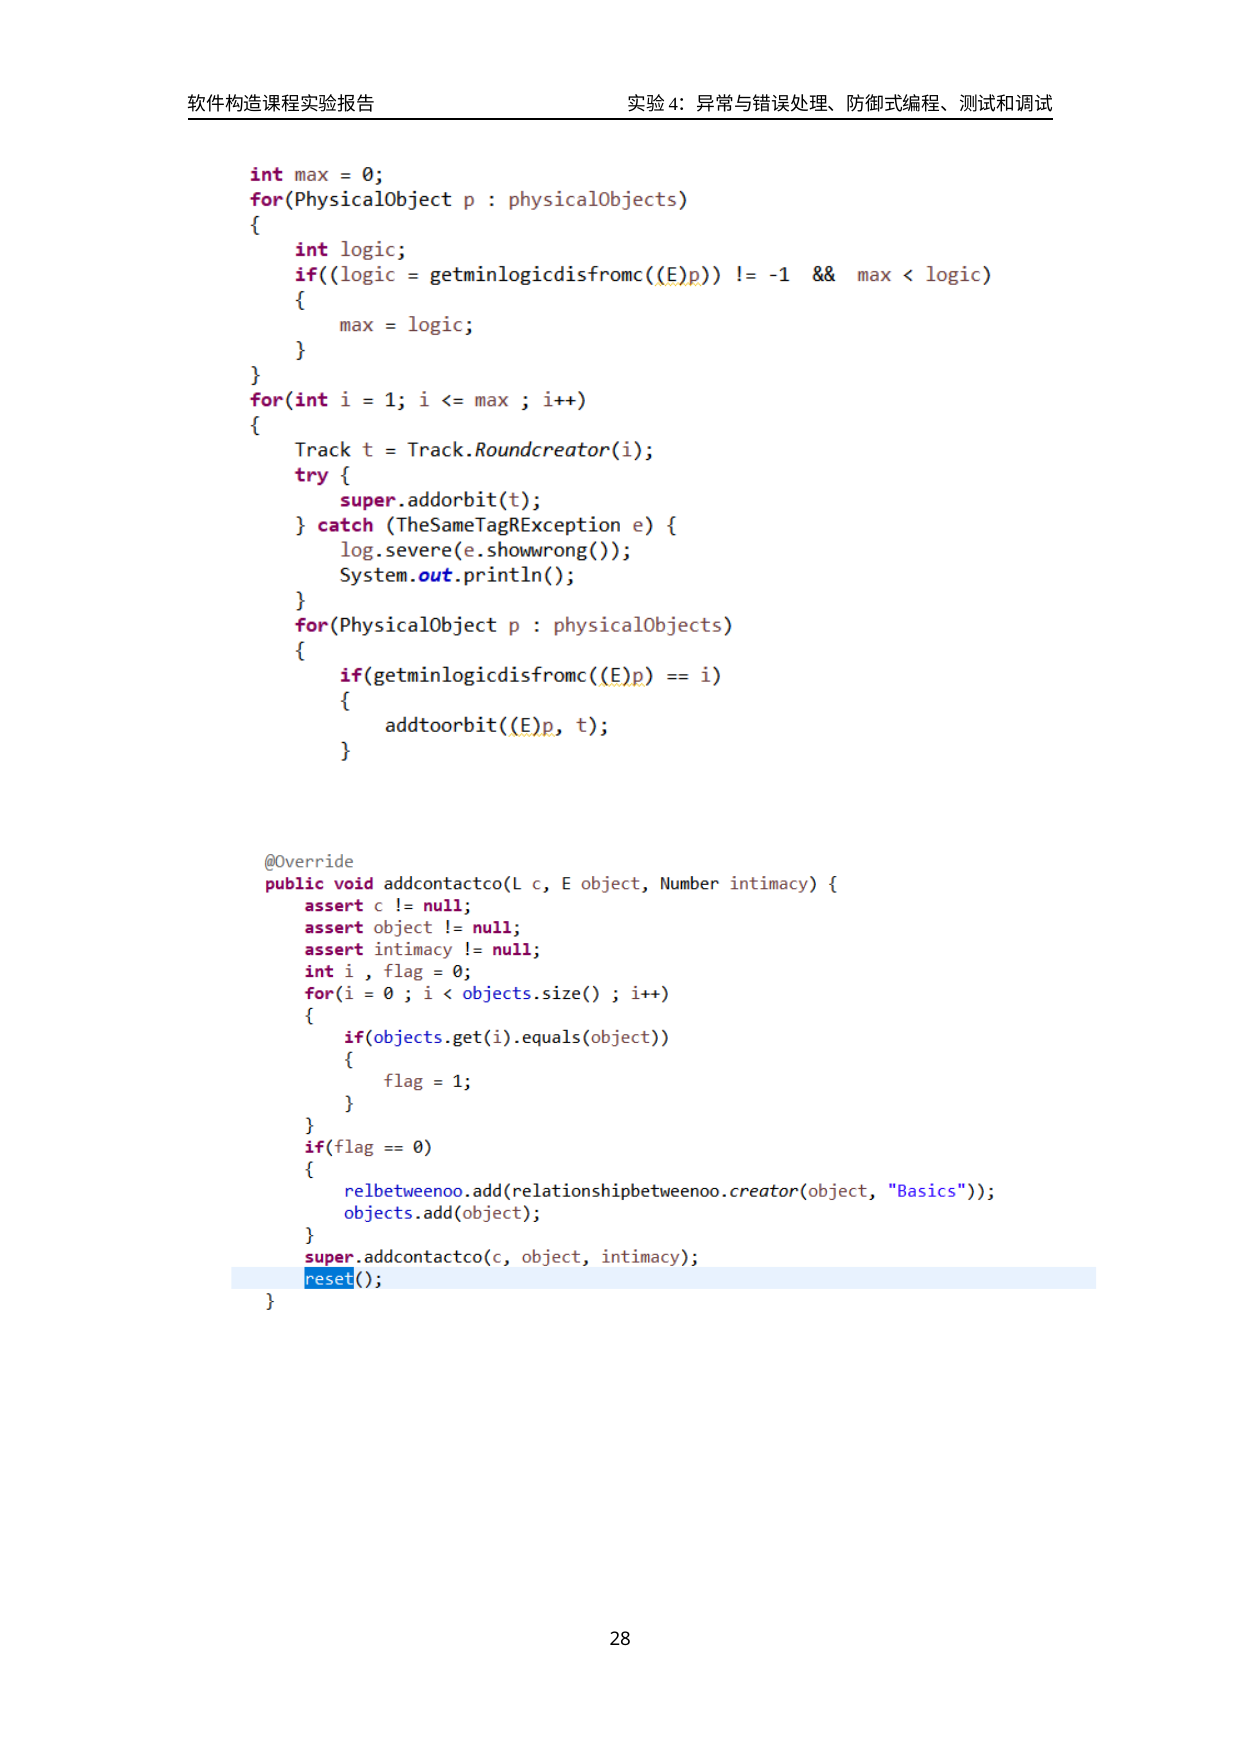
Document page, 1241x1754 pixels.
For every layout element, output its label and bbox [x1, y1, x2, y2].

picture [231, 841, 1097, 1334]
picture [231, 162, 1034, 762]
